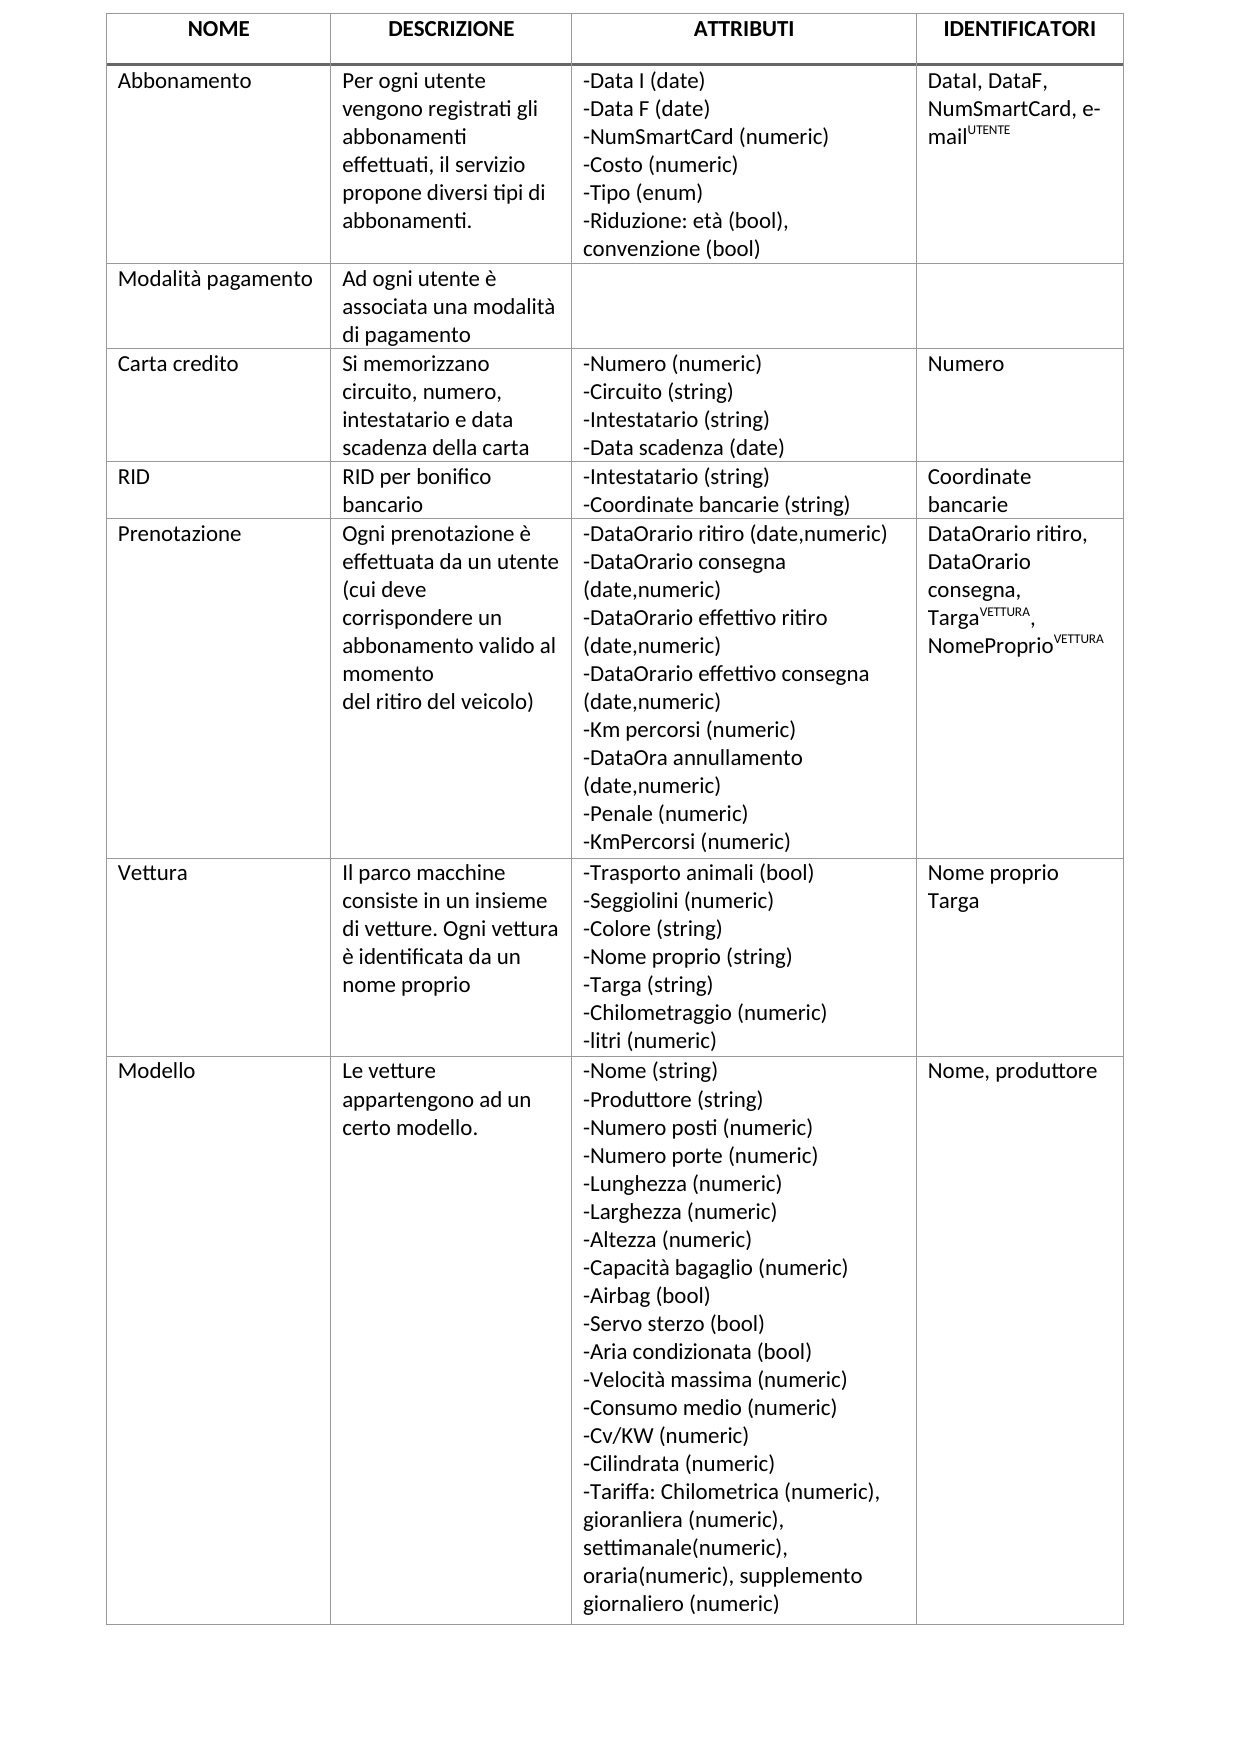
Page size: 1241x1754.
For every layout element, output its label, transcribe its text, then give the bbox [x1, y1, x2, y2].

table_cell Ad ogni utente è associata una modalità di pagamento [331, 264, 571, 348]
table_cell Coordinate bancarie [917, 462, 1123, 518]
table_cell [917, 264, 1123, 348]
table_cell -Numero (numeric) -Circuito (string) -Intestatario (string) -Data scadenza (date) [572, 349, 916, 461]
table_header IDENTIFICATORI [917, 14, 1123, 63]
table_cell -Intestatario (string) -Coordinate bancarie (string) [572, 462, 916, 518]
table_cell -Nome (string) -Produttore (string) -Numero posti (numeric) -Numero porte (numeric) -Lunghezza (numeric) -Larghezza (numeric) -Altezza (numeric) -Capacità bagaglio (numeric) -Airbag (bool) -Servo sterzo (bool) -Aria condizionata (bool) -Velocità massima (numeric) -Consumo medio (numeric) -Cv/KW (numeric) -Cilindrata (numeric) -Tariffa: Chilometrica (numeric), gioranliera (numeric), settimanale(numeric), oraria(numeric), supplemento giornaliero (numeric) [572, 1057, 916, 1624]
table_cell Nome, produttore [917, 1057, 1123, 1624]
table_header DESCRIZIONE [331, 14, 571, 63]
table_cell Ogni prenotazione è effettuata da un utente (cui deve corrispondere un abbonamento valido al momento del ritiro del veicolo) [331, 519, 571, 857]
table_cell Il parco macchine consiste in un insieme di vetture. Ogni vettura è identificata da un nome proprio [331, 859, 571, 1056]
table_cell RID per bonifico bancario [331, 462, 571, 518]
table_cell Modello [107, 1057, 330, 1624]
table_cell Per ogni utente vengono registrati gli abbonamenti effettuati, il servizio propone diversi tipi di abbonamenti. [331, 66, 571, 263]
table_cell Abbonamento [107, 66, 330, 263]
table_cell DataI, DataF, NumSmartCard, e-mailUTENTE [917, 66, 1123, 263]
table_cell DataOrario ritiro, DataOrario consegna, TargaVETTURA, NomeProprioVETTURA [917, 519, 1123, 857]
table_cell Numero [917, 349, 1123, 461]
table_cell Vettura [107, 859, 330, 1056]
table_header NOME [107, 14, 330, 63]
table_header ATTRIBUTI [572, 14, 916, 63]
table_cell -Data I (date) -Data F (date) -NumSmartCard (numeric) -Costo (numeric) -Tipo (enum) -Riduzione: età (bool), convenzione (bool) [572, 66, 916, 263]
table_cell Carta credito [107, 349, 330, 461]
table_cell Prenotazione [107, 519, 330, 857]
table_cell Modalità pagamento [107, 264, 330, 348]
table_cell -DataOrario ritiro (date,numeric) -DataOrario consegna (date,numeric) -DataOrario effettivo ritiro (date,numeric) -DataOrario effettivo consegna (date,numeric) -Km percorsi (numeric) -DataOra annullamento (date,numeric) -Penale (numeric) -KmPercorsi (numeric) [572, 519, 916, 857]
table_cell -Trasporto animali (bool) -Seggiolini (numeric) -Colore (string) -Nome proprio (string) -Targa (string) -Chilometraggio (numeric) -litri (numeric) [572, 859, 916, 1056]
table_cell Le vetture appartengono ad un certo modello. [331, 1057, 571, 1624]
table_cell Nome proprio Targa [917, 859, 1123, 1056]
table_cell Si memorizzano circuito, numero, intestatario e data scadenza della carta [331, 349, 571, 461]
table_cell [572, 264, 916, 348]
table_cell RID [107, 462, 330, 518]
